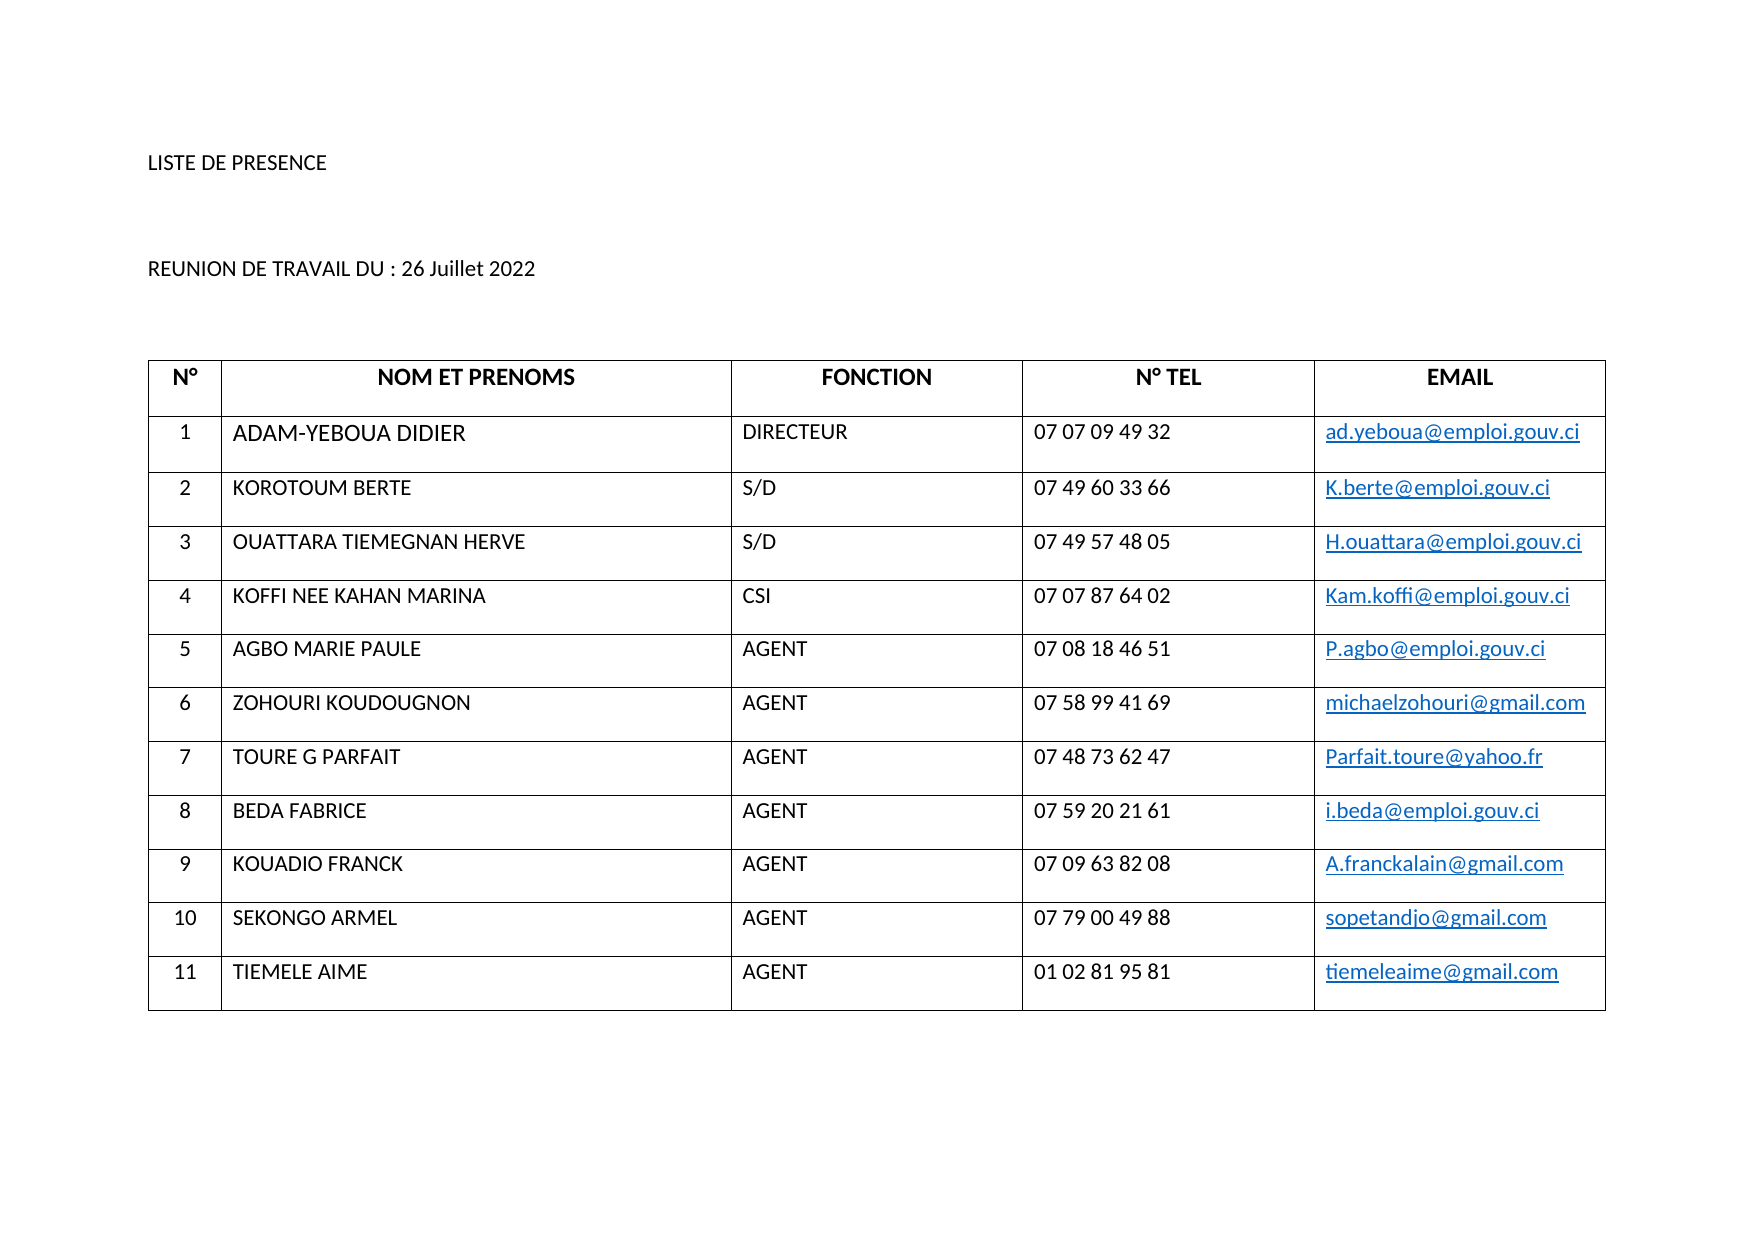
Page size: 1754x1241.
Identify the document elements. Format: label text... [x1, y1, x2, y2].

table_cell 6 [149, 688, 221, 741]
table_cell 11 [149, 957, 221, 1010]
table_cell ad.yeboua@emploi.gouv.ci [1315, 417, 1605, 472]
table_header N° TEL [1023, 361, 1314, 416]
table_cell Parfait.toure@yahoo.fr [1315, 742, 1605, 795]
table_cell H.ouattara@emploi.gouv.ci [1315, 527, 1605, 580]
table_cell 01 02 81 95 81 [1023, 957, 1314, 1010]
table_cell AGENT [732, 957, 1022, 1010]
table_cell 07 58 99 41 69 [1023, 688, 1314, 741]
text LISTE DE PRESENCE [148, 148, 1606, 176]
table_cell CSI [732, 581, 1022, 633]
table_cell 9 [149, 850, 221, 902]
table_header NOM ET PRENOMS [222, 361, 731, 416]
table_cell 07 79 00 49 88 [1023, 903, 1314, 956]
table_cell sopetandjo@gmail.com [1315, 903, 1605, 956]
table_cell i.beda@emploi.gouv.ci [1315, 796, 1605, 848]
table_cell P.agbo@emploi.gouv.ci [1315, 635, 1605, 687]
table_cell TIEMELE AIME [222, 957, 731, 1010]
table_cell AGBO MARIE PAULE [222, 635, 731, 687]
table_header EMAIL [1315, 361, 1605, 416]
table_cell 07 07 09 49 32 [1023, 417, 1314, 472]
table_cell 7 [149, 742, 221, 795]
table_header N° [149, 361, 221, 416]
table_cell 3 [149, 527, 221, 580]
table_cell K.berte@emploi.gouv.ci [1315, 473, 1605, 526]
table_cell AGENT [732, 688, 1022, 741]
table_cell ZOHOURI KOUDOUGNON [222, 688, 731, 741]
table_cell S/D [732, 527, 1022, 580]
table_cell tiemeleaime@gmail.com [1315, 957, 1605, 1010]
table_cell TOURE G PARFAIT [222, 742, 731, 795]
table_cell KOROTOUM BERTE [222, 473, 731, 526]
table_cell 5 [149, 635, 221, 687]
table_cell Kam.koffi@emploi.gouv.ci [1315, 581, 1605, 633]
table_header FONCTION [732, 361, 1022, 416]
table_cell OUATTARA TIEMEGNAN HERVE [222, 527, 731, 580]
table_cell AGENT [732, 796, 1022, 848]
table_cell 8 [149, 796, 221, 848]
table_cell 4 [149, 581, 221, 633]
table_cell A.franckalain@gmail.com [1315, 850, 1605, 902]
table_cell 07 48 73 62 47 [1023, 742, 1314, 795]
table_cell KOUADIO FRANCK [222, 850, 731, 902]
table_cell michaelzohouri@gmail.com [1315, 688, 1605, 741]
table_cell ADAM-YEBOUA DIDIER [222, 417, 731, 472]
table_cell AGENT [732, 742, 1022, 795]
table_cell 07 59 20 21 61 [1023, 796, 1314, 848]
table_cell BEDA FABRICE [222, 796, 731, 848]
table_cell KOFFI NEE KAHAN MARINA [222, 581, 731, 633]
table_cell 07 08 18 46 51 [1023, 635, 1314, 687]
table_cell DIRECTEUR [732, 417, 1022, 472]
table_cell AGENT [732, 850, 1022, 902]
table_cell 1 [149, 417, 221, 472]
table_cell SEKONGO ARMEL [222, 903, 731, 956]
table_cell AGENT [732, 635, 1022, 687]
table_cell 10 [149, 903, 221, 956]
table_cell 07 07 87 64 02 [1023, 581, 1314, 633]
table_cell 07 49 60 33 66 [1023, 473, 1314, 526]
text REUNION DE TRAVAIL DU : 26 Juillet 2022 [148, 254, 1606, 282]
table_cell 07 49 57 48 05 [1023, 527, 1314, 580]
table_cell 2 [149, 473, 221, 526]
table_cell 07 09 63 82 08 [1023, 850, 1314, 902]
table_cell AGENT [732, 903, 1022, 956]
table_cell S/D [732, 473, 1022, 526]
